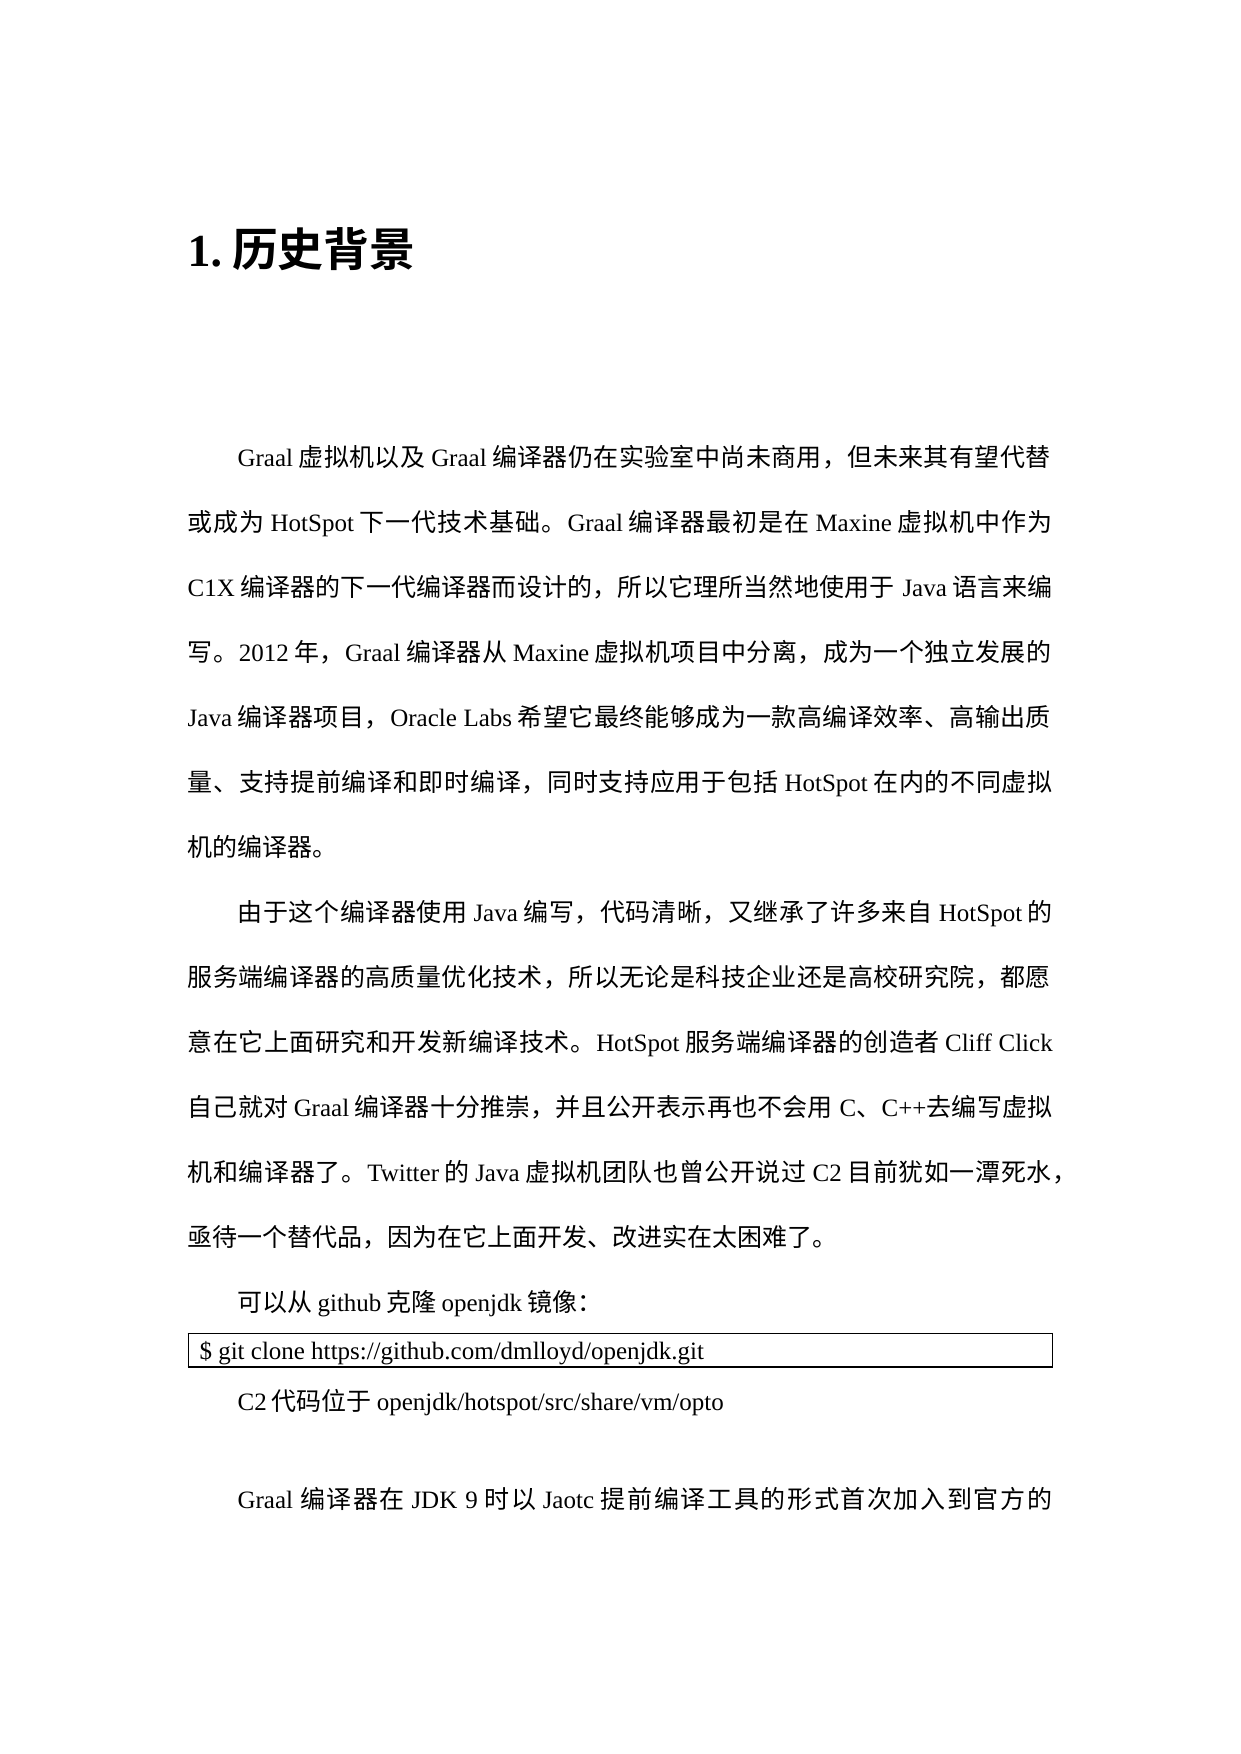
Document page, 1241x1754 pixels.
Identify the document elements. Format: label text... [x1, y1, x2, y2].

table_header $ git clone https://github.com/dmlloyd/openjdk.git [189, 1334, 1052, 1366]
text Graal编译器在JDK 9时以Jaotc提前编译工具的形式首次加入到官方的JDK中，从JDK 10起，Graal编译器可以替换服务端编译器，成为HotSpot分层编译中最顶层的即时编译器。这种可替换的即时编译器架构的实现，得益于HotSpot编译器接口的出现。 [187, 1465, 1053, 1530]
text Graal虚拟机以及Graal编译器仍在实验室中尚未商用，但未来其有望代替或成为HotSpot下一代技术基础。Graal编译器最初是在Maxine虚拟机中作为C1X编译器的下一代编译器而设计的，所以它理所当然地使用于Java语言来编写。2012年，Graal编译器从Maxine虚拟机项目中分离，成为一个独立发展的Java编译器项目，Oracle Labs希望它最终能够成为一款高编译效率、高输出质量、支持提前编译和即时编译，同时支持应用于包括HotSpot在内的不同虚拟机的编译器。 [187, 423, 1053, 878]
text 可以从github克隆openjdk镜像： [187, 1268, 1053, 1333]
text C2代码位于openjdk/hotspot/src/share/vm/opto [187, 1367, 1053, 1432]
subtitle 历史背景 [187, 197, 1053, 295]
text 由于这个编译器使用Java编写，代码清晰，又继承了许多来自HotSpot的服务端编译器的高质量优化技术，所以无论是科技企业还是高校研究院，都愿意在它上面研究和开发新编译技术。HotSpot服务端编译器的创造者Cliff Click自己就对Graal编译器十分推崇，并且公开表示再也不会用C、C++去编写虚拟机和编译器了。Twitter的Java虚拟机团队也曾公开说过C2目前犹如一潭死水，亟待一个替代品，因为在它上面开发、改进实在太困难了。 [187, 878, 1053, 1268]
